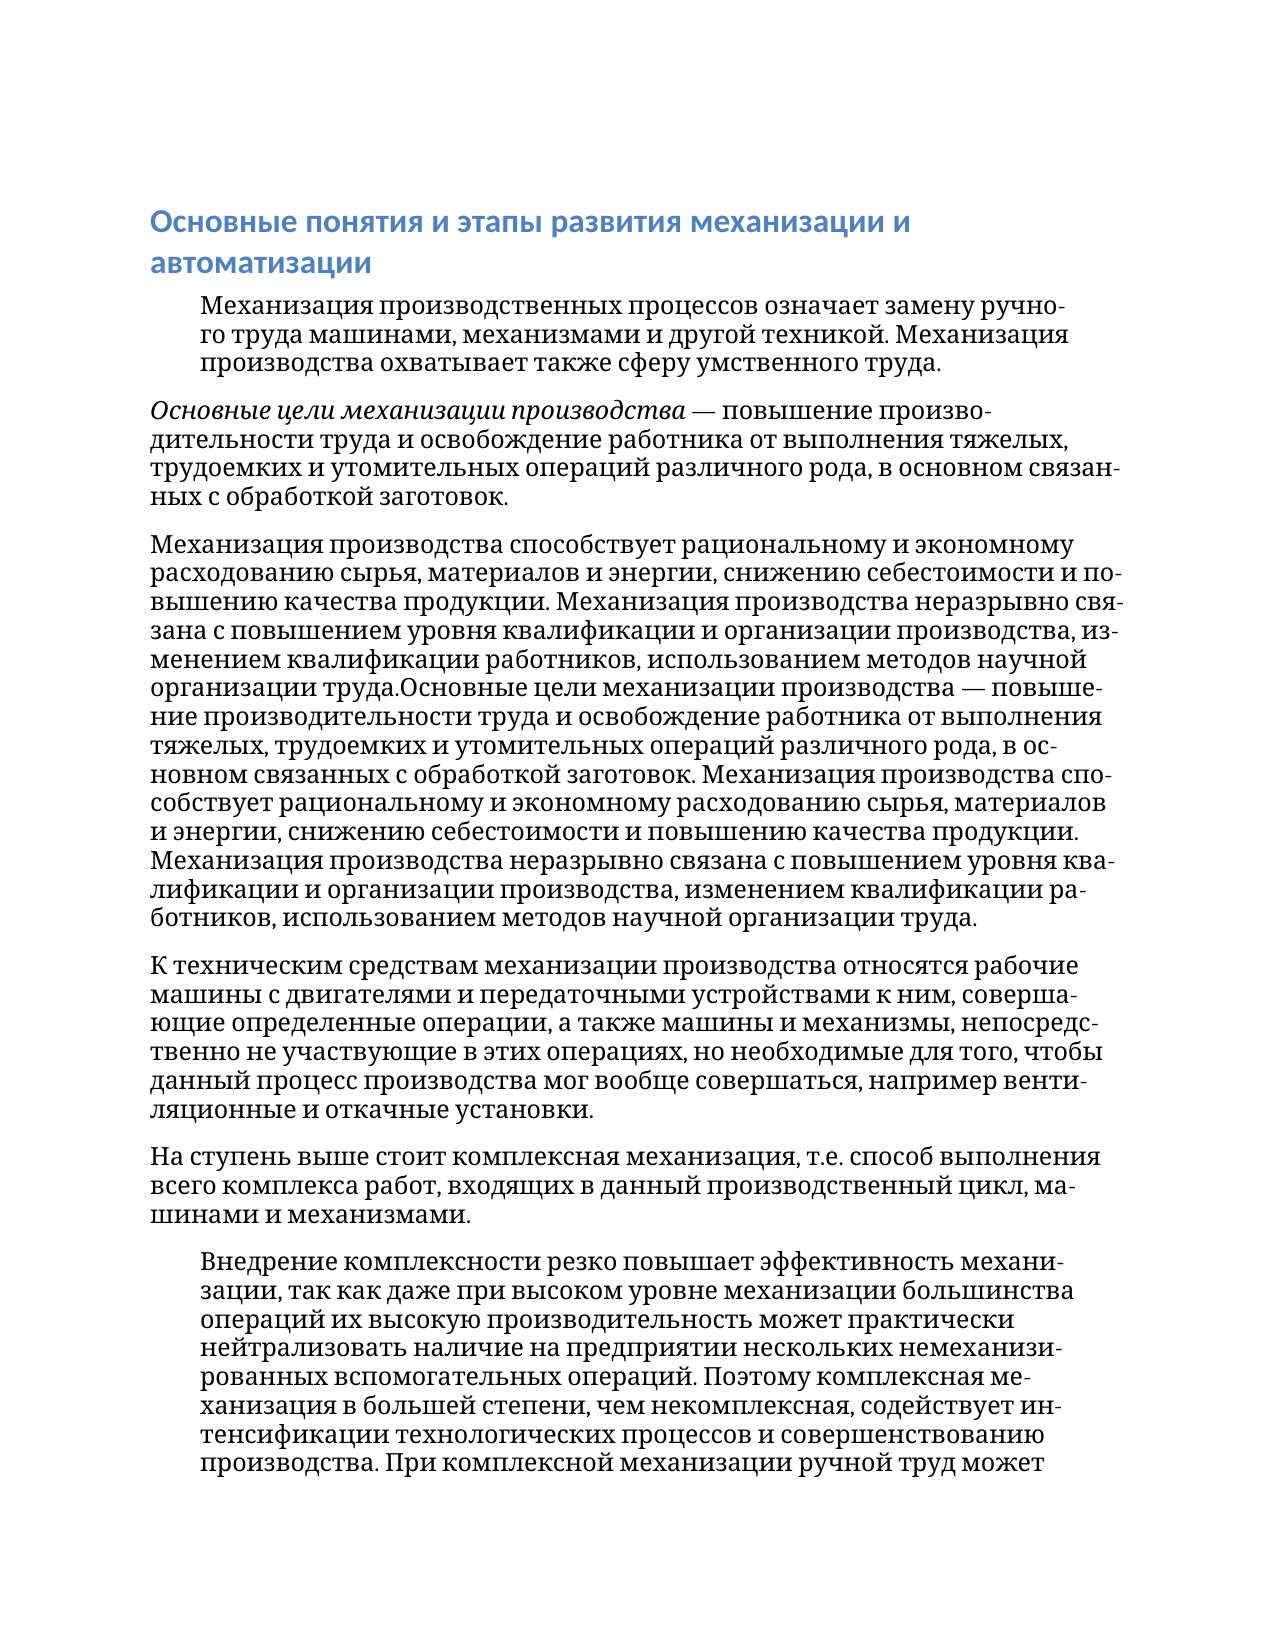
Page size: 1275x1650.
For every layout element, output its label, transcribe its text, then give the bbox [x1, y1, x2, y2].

text На ступень выше стоит комплексная механизация, т.е. способ выполнения всего комплекса работ, входящих в данный производственный цикл, машинами и механизмами. [150, 1143, 1125, 1229]
text Механизация производства способствует рациональному и экономному расходованию сырья, материалов и энергии, снижению себестоимости и повышению качества продукции. Механизация производства неразрывно связана с повышением уровня квалификации и организации производства, изменением квалификации работников, использованием методов научной организации труда.Основные цели механизации производства — повышение производительности труда и освобождение работника от выполнения тяжелых, трудоемких и утомительных операций различного рода, в основном связанных с обработкой заготовок. Механизация производства способствует рациональному и экономному расходованию сырья, материалов и энергии, снижению себестоимости и повышению качества продукции. Механизация производства неразрывно связана с повышением уровня квалификации и организации производства, изменением квалификации работников, использованием методов научной организации труда. [150, 531, 1125, 933]
text К техническим средствам механизации производства относятся рабочие машины с двигателями и передаточными устройствами к ним, совершающие определенные операции, а также машины и механизмы, непосредственно не участвующие в этих операциях, но необходимые для того, чтобы данный процесс производства мог вообще совершаться, например вентиляционные и откачные установки. [150, 952, 1125, 1124]
subtitle Основные понятия и этапы развития механизации и автоматизации [150, 200, 1125, 281]
text Основные цели механизации производства — повышение производительности труда и освобождение работника от выполнения тяжелых, трудоемких и утомительных операций различного рода, в основном связанных с обработкой заготовок. [150, 397, 1125, 512]
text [200, 1248, 1075, 1478]
text Механизация производственных процессов означает замену ручного труда машинами, механизмами и другой техникой. Механизация производства охватывает также сферу умственного труда. [200, 292, 1075, 378]
